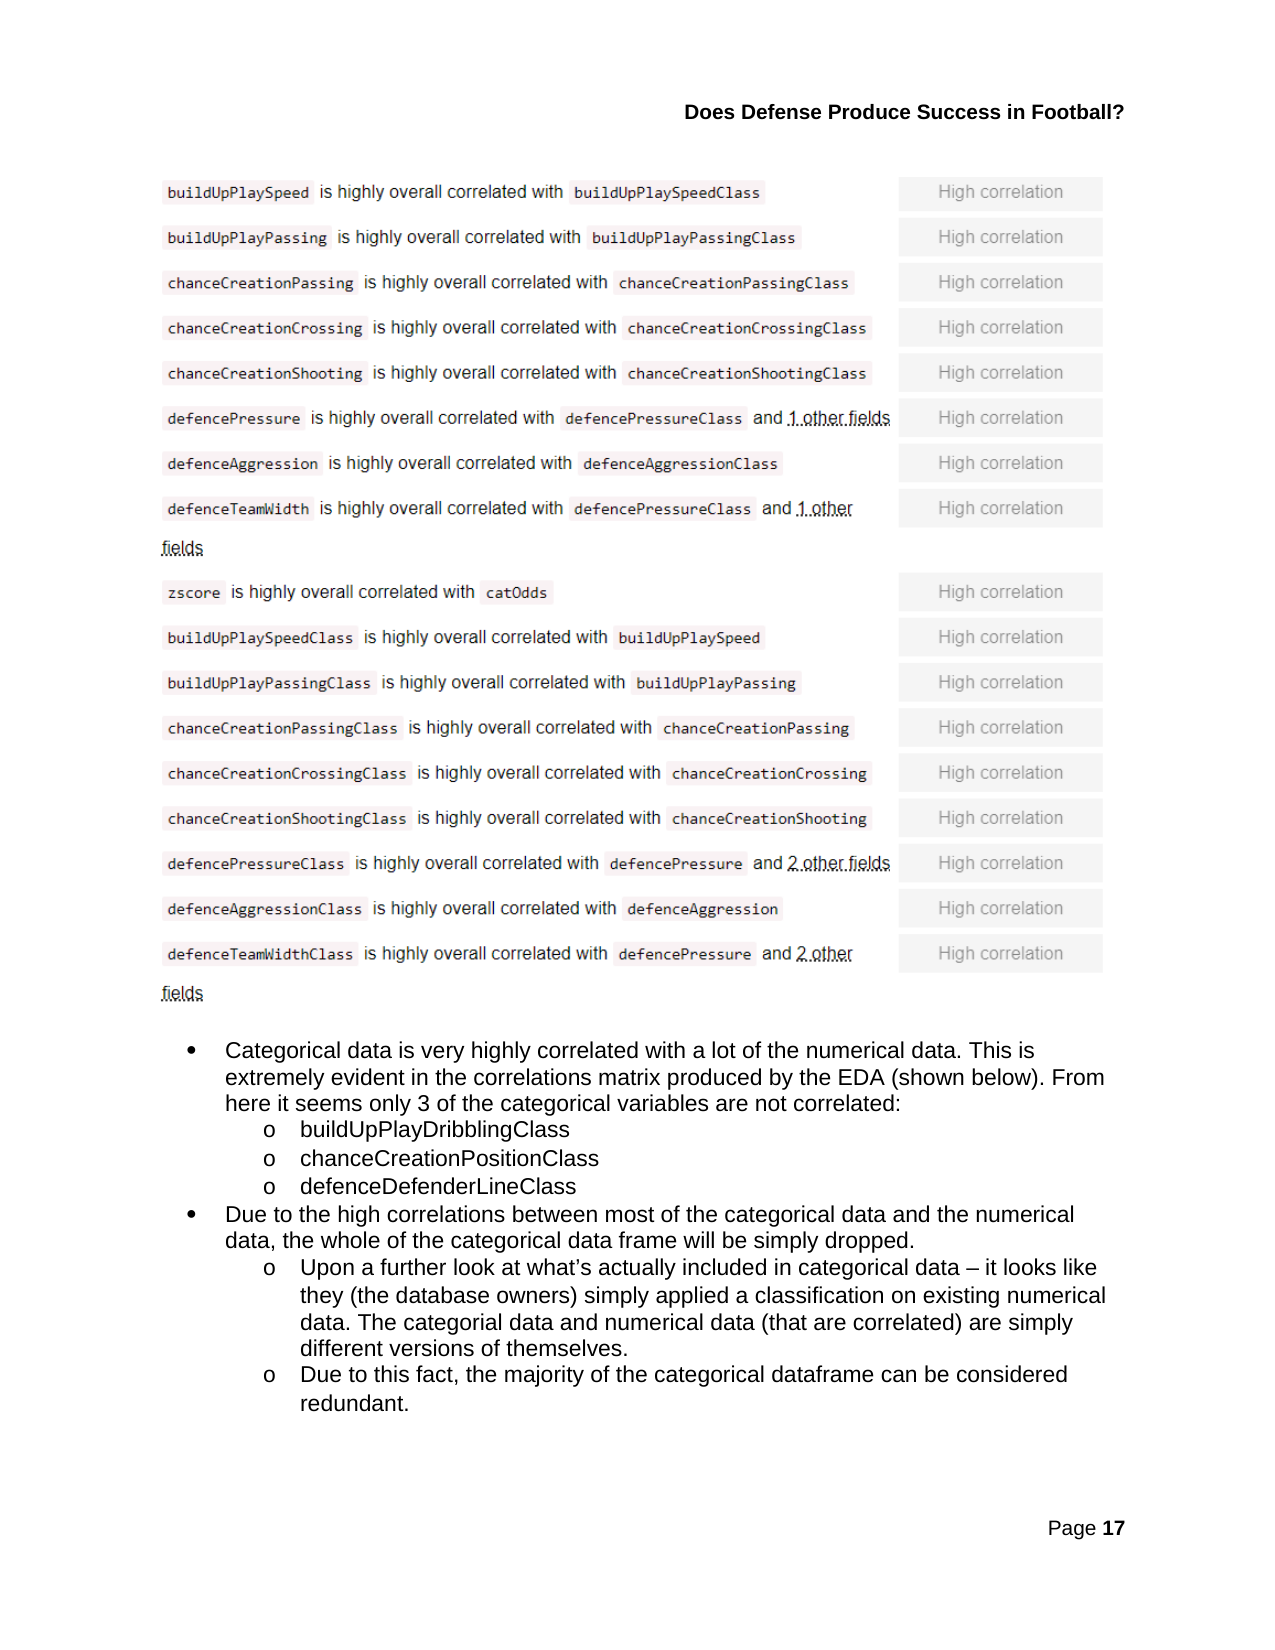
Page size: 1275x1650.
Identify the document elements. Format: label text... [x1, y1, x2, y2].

list Upon a further look at what’s actually included in categorical data – it looks like they (the database owners) simply applied a classification on existing numerical data. The categorial data and numerical data (that are correlated) are simply different versions of themselves. [262, 1254, 1125, 1361]
picture [150, 177, 1125, 1008]
list Due to the high correlations between most of the categorical data and the numerical data, the whole of the categorical data frame will be simply dropped. [187, 1201, 1125, 1254]
list Categorical data is very highly correlated with a lot of the numerical data. This is extremely evident in the correlations matrix produced by the EDA (shown below). From here it seems only 3 of the categorical variables are not correlated: [187, 1037, 1125, 1116]
list buildUpPlayDribblingClass [262, 1116, 1125, 1144]
list defenceDefenderLineClass [262, 1173, 1125, 1201]
list Due to this fact, the majority of the categorical dataframe can be considered redundant. [262, 1361, 1125, 1416]
list chanceCreationPositionClass [262, 1144, 1125, 1173]
